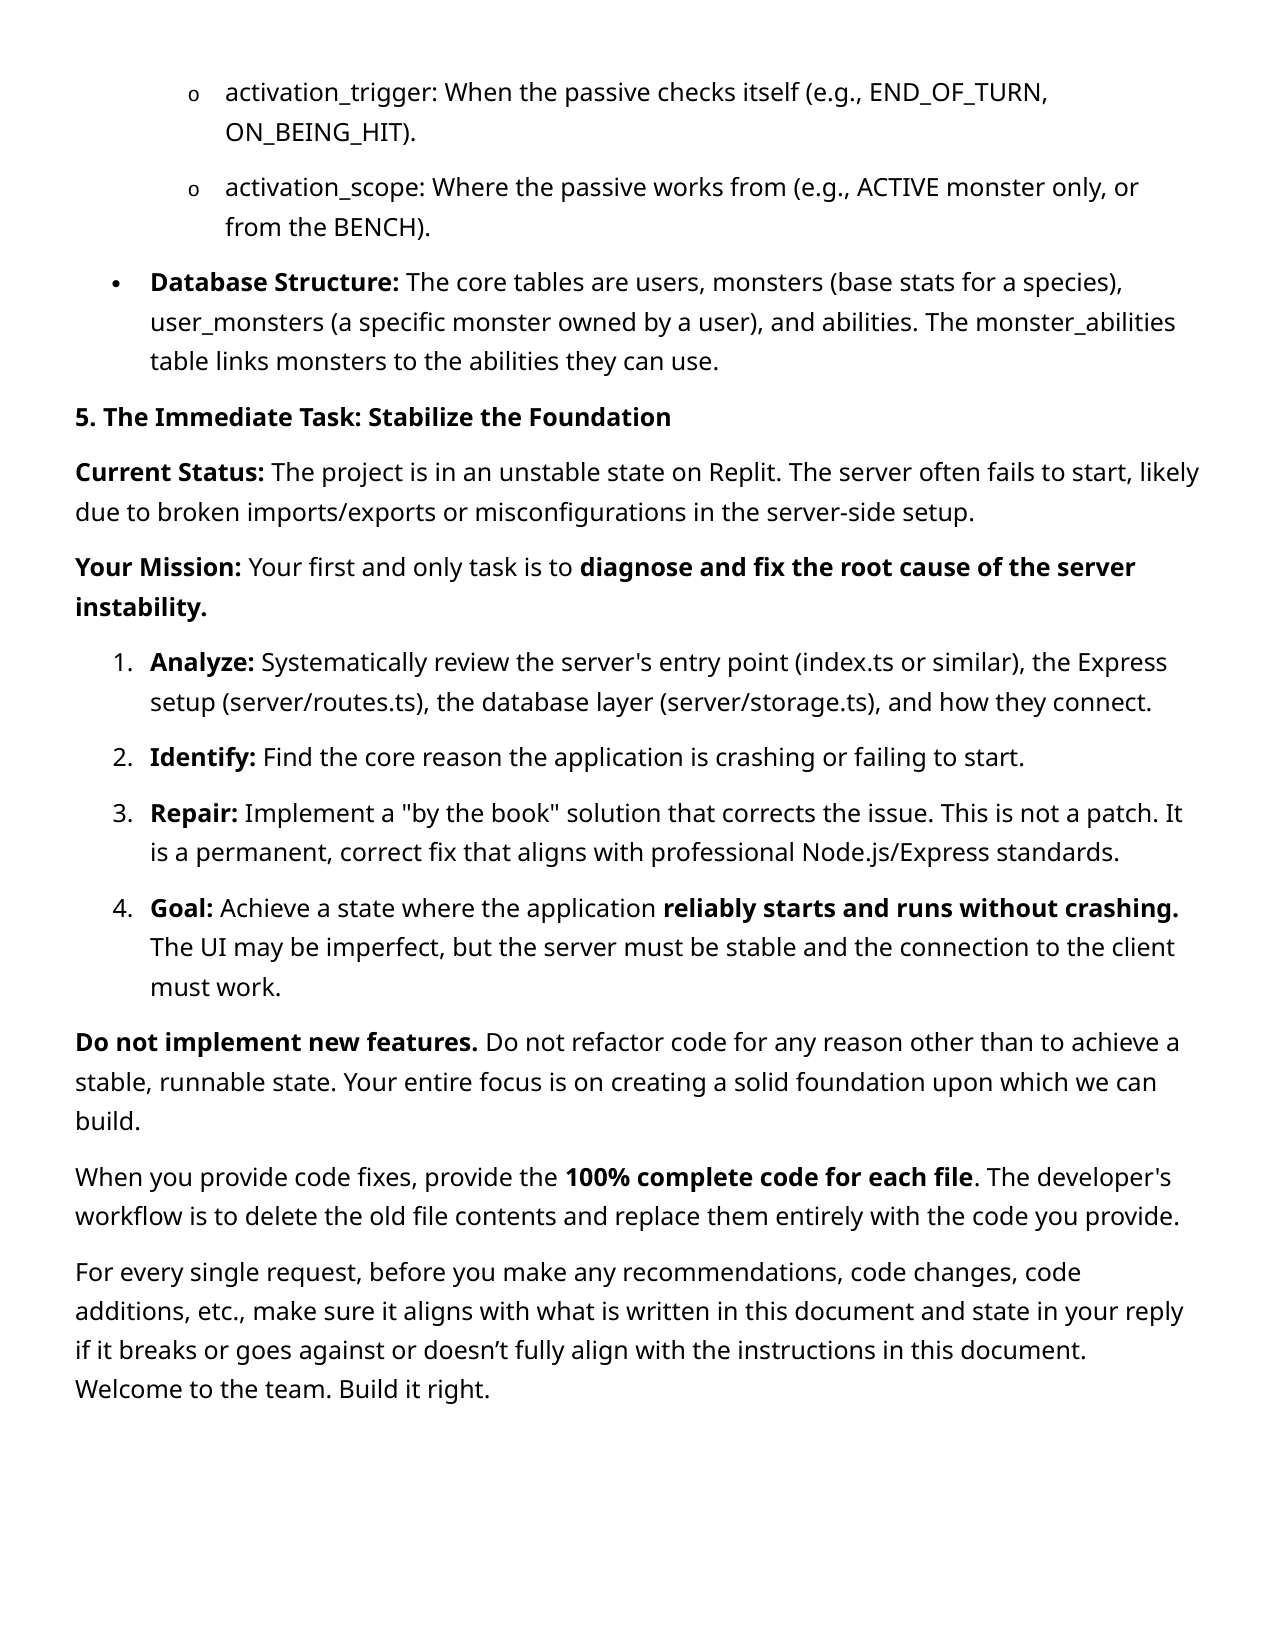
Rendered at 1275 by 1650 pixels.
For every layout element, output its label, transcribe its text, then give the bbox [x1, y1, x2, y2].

list Analyze: Systematically review the server's entry point (index.ts or similar), the Express setup (server/routes.ts), the database layer (server/storage.ts), and how they connect. [112, 645, 1200, 718]
list Database Structure: The core tables are users, monsters (base stats for a species), user_monsters (a specific monster owned by a user), and abilities. The monster_abilities table links monsters to the abilities they can use. [112, 265, 1200, 377]
text Do not implement new features. Do not refactor code for any reason other than to achieve a stable, runnable state. Your entire focus is on creating a solid foundation upon which we can build. [75, 1025, 1200, 1137]
list Goal: Achieve a state where the application reliably starts and runs without crashing. The UI may be imperfect, but the server must be stable and the connection to the client must work. [112, 891, 1200, 1003]
text Current Status: The project is in an unstable state on Replit. The server often fails to start, likely due to broken imports/exports or misconfigurations in the server-side setup. [75, 455, 1200, 528]
text 5. The Immediate Task: Stabilize the Foundation [75, 399, 1200, 433]
list activation_scope: Where the passive works from (e.g., ACTIVE monster only, or from the BENCH). [187, 170, 1200, 243]
text When you provide code fixes, provide the 100% complete code for each file. The developer's workflow is to delete the old file contents and replace them entirely with the code you provide. [75, 1159, 1200, 1232]
list activation_trigger: When the passive checks itself (e.g., END_OF_TURN, ON_BEING_HIT). [187, 75, 1200, 148]
text For every single request, before you make any recommendations, code changes, code additions, etc., make sure it aligns with what is written in this document and state in your reply if it breaks or goes against or doesn’t fully align with the instructions in this document. Welcome to the team. Build it right. [75, 1254, 1200, 1406]
list Identify: Find the core reason the application is crashing or failing to start. [112, 740, 1200, 774]
list Repair: Implement a "by the book" solution that corrects the issue. This is not a patch. It is a permanent, correct fix that aligns with professional Node.js/Express standards. [112, 796, 1200, 869]
text Your Mission: Your first and only task is to diagnose and fix the root cause of the server instability. [75, 550, 1200, 623]
